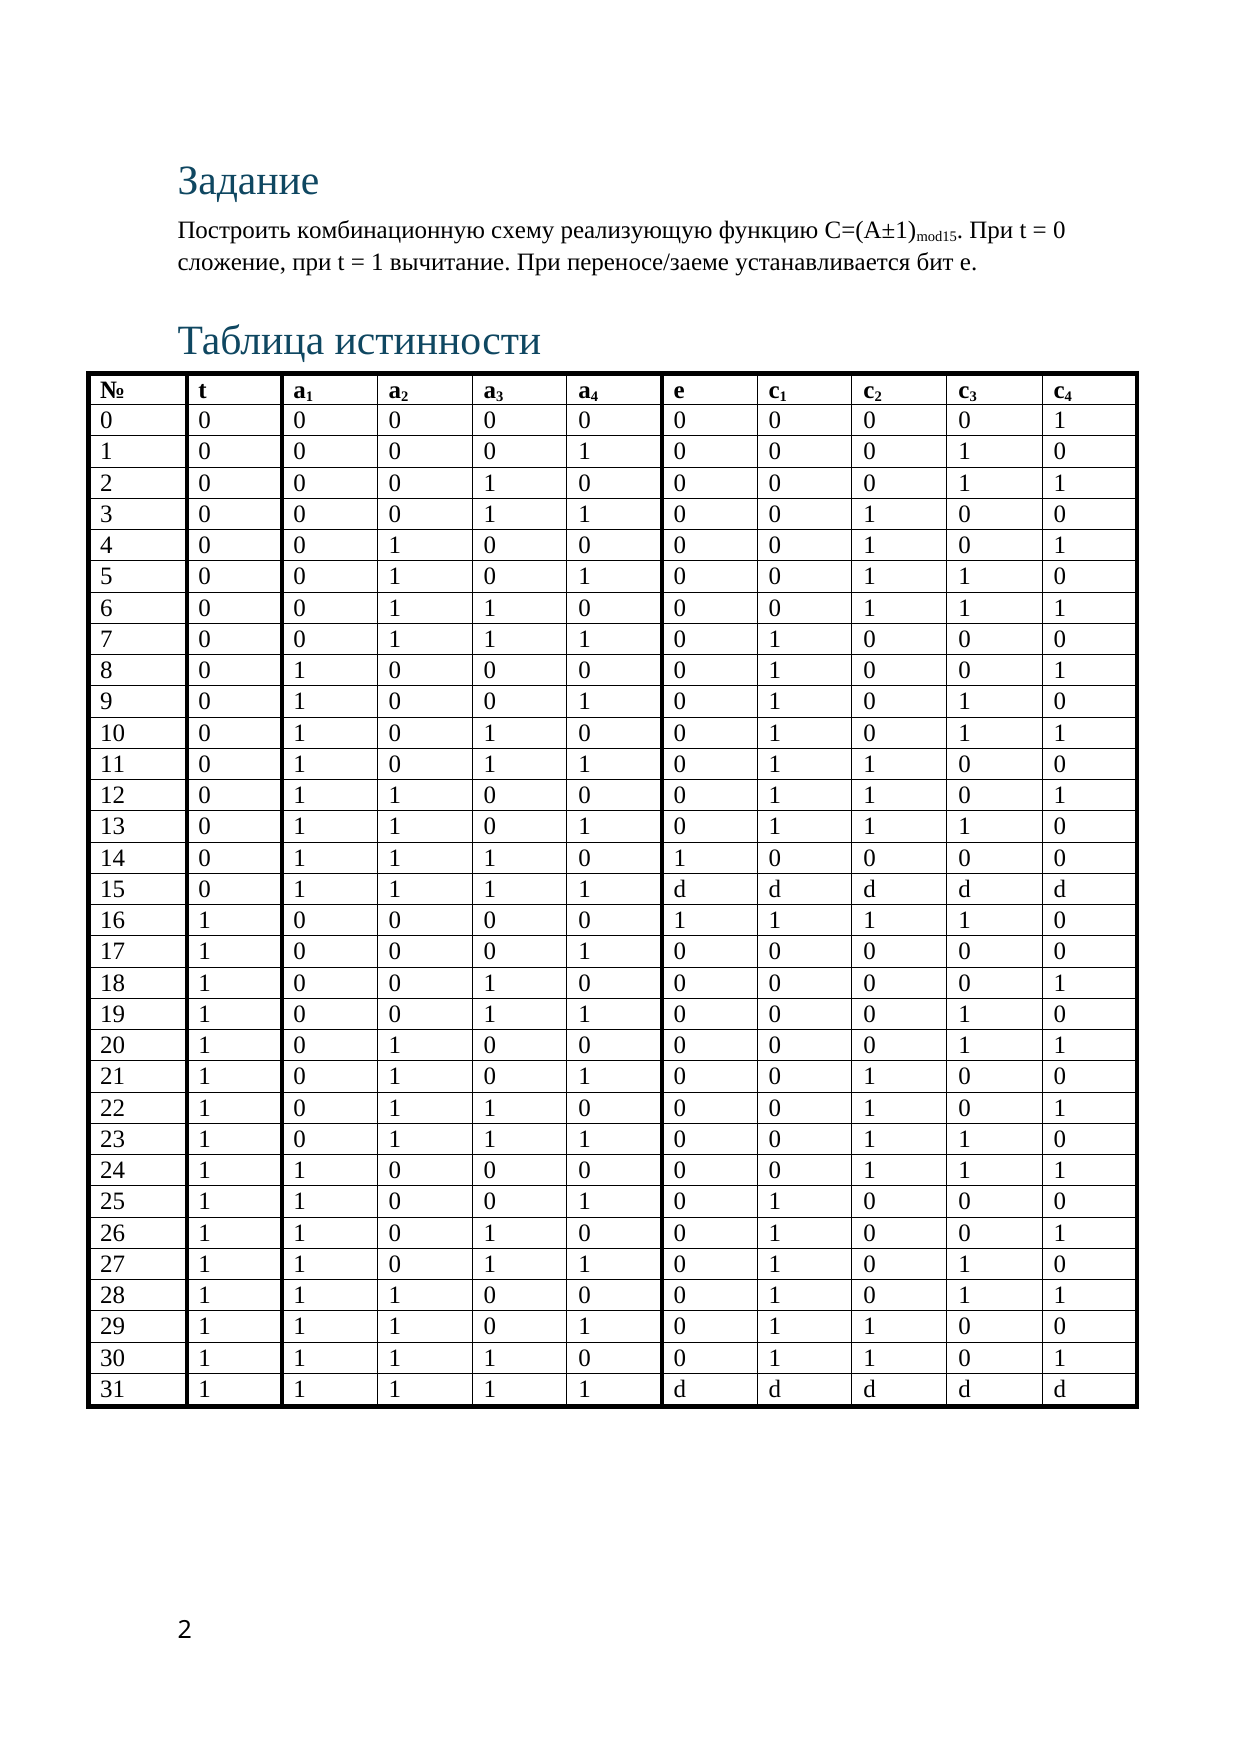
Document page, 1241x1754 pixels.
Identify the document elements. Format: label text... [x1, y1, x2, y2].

table_cell 0 [852, 718, 946, 748]
table_cell 1 [758, 655, 851, 685]
table_cell 1 [567, 749, 660, 779]
table_cell 0 [664, 749, 757, 779]
table_cell 1 [473, 1374, 566, 1404]
table_cell 0 [947, 1186, 1042, 1217]
table_cell 0 [189, 624, 280, 654]
table_cell 0 [664, 1311, 757, 1342]
table_cell 0 [664, 1249, 757, 1279]
table_cell 1 [189, 968, 280, 998]
table_cell 1 [284, 1280, 377, 1310]
table_cell 1 [1043, 780, 1135, 810]
table_cell 0 [852, 468, 946, 498]
table_cell 1 [1043, 405, 1135, 435]
table_cell 0 [567, 1030, 660, 1060]
table_cell 0 [852, 1218, 946, 1248]
table_cell 0 [284, 624, 377, 654]
table_cell 0 [664, 1030, 757, 1060]
table_cell 12 [91, 780, 185, 810]
table_cell 0 [284, 905, 377, 935]
table_cell 1 [378, 1124, 472, 1154]
table_cell 0 [378, 468, 472, 498]
table_cell 1 [567, 1186, 660, 1217]
table_cell 0 [1043, 624, 1135, 654]
table_cell 0 [473, 1155, 566, 1185]
table_cell 0 [758, 593, 851, 623]
table_cell 0 [473, 561, 566, 592]
table_cell d [1043, 874, 1135, 904]
table_cell 0 [189, 499, 280, 529]
table_cell 1 [1043, 718, 1135, 748]
table_cell 0 [473, 686, 566, 717]
table_cell 0 [189, 686, 280, 717]
table_cell 1 [189, 1093, 280, 1123]
table_cell 0 [664, 1218, 757, 1248]
table_cell 1 [567, 1061, 660, 1092]
table_cell 0 [284, 1124, 377, 1154]
table_cell 16 [91, 905, 185, 935]
table_cell 0 [567, 1343, 660, 1373]
table_cell 1 [947, 1280, 1042, 1310]
table_cell 0 [189, 811, 280, 842]
table_cell 0 [189, 436, 280, 467]
table_cell 0 [664, 999, 757, 1029]
table_cell 0 [664, 1280, 757, 1310]
table_cell 1 [852, 1155, 946, 1185]
table_cell 1 [947, 905, 1042, 935]
table_cell 1 [284, 780, 377, 810]
table_cell 0 [947, 530, 1042, 560]
table_cell 0 [852, 843, 946, 873]
table_cell 1 [947, 561, 1042, 592]
table_cell 0 [378, 1249, 472, 1279]
table_cell 17 [91, 936, 185, 967]
table_cell 1 [378, 811, 472, 842]
table_cell 0 [852, 655, 946, 685]
table_cell 10 [91, 718, 185, 748]
table_cell 0 [284, 468, 377, 498]
table_header с3 [947, 376, 1042, 404]
table_cell 0 [378, 1155, 472, 1185]
table_cell 0 [1043, 905, 1135, 935]
table_cell 0 [189, 655, 280, 685]
table_cell 1 [284, 874, 377, 904]
table_cell 0 [189, 405, 280, 435]
table_cell 0 [567, 780, 660, 810]
table_cell 1 [189, 1124, 280, 1154]
table_cell 0 [378, 936, 472, 967]
table_cell 0 [567, 1218, 660, 1248]
table_cell 0 [378, 999, 472, 1029]
table_cell 1 [378, 624, 472, 654]
table_cell 1 [378, 561, 472, 592]
table_cell 0 [758, 530, 851, 560]
table_cell 0 [947, 1093, 1042, 1123]
table_cell 1 [947, 1249, 1042, 1279]
table_cell 0 [758, 1093, 851, 1123]
table_cell 0 [664, 968, 757, 998]
table_cell 0 [664, 624, 757, 654]
table_cell d [758, 874, 851, 904]
table_cell 0 [284, 968, 377, 998]
table_cell 1 [473, 593, 566, 623]
table_cell 0 [664, 1124, 757, 1154]
table_cell 1 [284, 1249, 377, 1279]
table_cell 1 [758, 1311, 851, 1342]
table_cell 0 [378, 436, 472, 467]
table_cell 1 [852, 530, 946, 560]
table_cell 15 [91, 874, 185, 904]
table_cell 0 [664, 718, 757, 748]
table_cell 0 [1043, 499, 1135, 529]
table_cell 1 [947, 1030, 1042, 1060]
table_cell 1 [758, 718, 851, 748]
table_cell 0 [284, 593, 377, 623]
table_cell 1 [284, 1311, 377, 1342]
table_cell 0 [284, 405, 377, 435]
table_cell 0 [947, 405, 1042, 435]
table_cell 1 [473, 1249, 566, 1279]
table_cell 1 [189, 936, 280, 967]
table_cell 1 [947, 718, 1042, 748]
table_cell 1 [189, 905, 280, 935]
table_cell 0 [473, 811, 566, 842]
table_cell 1 [284, 1186, 377, 1217]
table_header а2 [378, 376, 472, 404]
table_cell 0 [852, 1030, 946, 1060]
table_cell 1 [189, 1155, 280, 1185]
table_cell 1 [852, 561, 946, 592]
table_cell 0 [1043, 1186, 1135, 1217]
table_cell 0 [947, 655, 1042, 685]
table_cell 0 [378, 1186, 472, 1217]
table_cell 0 [473, 780, 566, 810]
table_cell 0 [567, 1093, 660, 1123]
table_cell 1 [567, 1374, 660, 1404]
table_cell 1 [947, 1124, 1042, 1154]
table_cell 0 [947, 749, 1042, 779]
table_cell 0 [664, 436, 757, 467]
table_cell 0 [758, 1155, 851, 1185]
table_cell 0 [189, 843, 280, 873]
table_cell 0 [1043, 1124, 1135, 1154]
table_cell 0 [189, 718, 280, 748]
table_cell 1 [852, 905, 946, 935]
table_cell 1 [567, 499, 660, 529]
table_cell 0 [189, 780, 280, 810]
table_cell 1 [189, 1061, 280, 1092]
table_cell 0 [189, 593, 280, 623]
table_cell 1 [947, 686, 1042, 717]
table_cell 19 [91, 999, 185, 1029]
table_cell d [947, 874, 1042, 904]
table_cell 0 [567, 468, 660, 498]
table_cell 1 [189, 999, 280, 1029]
table_cell 0 [378, 405, 472, 435]
table_cell 0 [947, 1311, 1042, 1342]
table_cell 0 [473, 1280, 566, 1310]
table_cell 0 [758, 1124, 851, 1154]
table_cell 1 [1043, 593, 1135, 623]
table_cell 1 [1043, 530, 1135, 560]
table_cell 0 [758, 468, 851, 498]
table_cell 0 [758, 968, 851, 998]
table_cell 1 [947, 436, 1042, 467]
table_cell 1 [378, 1061, 472, 1092]
table_cell 0 [1043, 1249, 1135, 1279]
table_header с1 [758, 376, 851, 404]
table_cell 1 [947, 999, 1042, 1029]
table_cell 0 [758, 499, 851, 529]
table_cell 0 [758, 1030, 851, 1060]
table_cell 1 [378, 1093, 472, 1123]
table_cell 0 [1043, 1311, 1135, 1342]
table_cell 0 [378, 1218, 472, 1248]
table_cell 0 [567, 655, 660, 685]
table_cell 0 [473, 530, 566, 560]
table_cell 1 [947, 468, 1042, 498]
table_cell 1 [284, 686, 377, 717]
table_cell 0 [947, 968, 1042, 998]
table_cell 1 [758, 686, 851, 717]
table_cell 0 [1043, 686, 1135, 717]
table_cell 1 [473, 1093, 566, 1123]
table_cell 1 [284, 811, 377, 842]
table_cell 0 [664, 1061, 757, 1092]
table_cell 1 [378, 1030, 472, 1060]
table_header № [91, 376, 185, 404]
table_cell 0 [664, 780, 757, 810]
table_cell 0 [664, 468, 757, 498]
table_cell 1 [378, 593, 472, 623]
table_cell 14 [91, 843, 185, 873]
table_cell 1 [1043, 1093, 1135, 1123]
table_cell 1 [852, 1343, 946, 1373]
table_cell 1 [567, 874, 660, 904]
table_cell 1 [284, 1155, 377, 1185]
table_cell 0 [378, 905, 472, 935]
table_cell 1 [947, 1155, 1042, 1185]
table_cell 0 [758, 405, 851, 435]
table_cell 0 [852, 405, 946, 435]
table_cell 1 [567, 999, 660, 1029]
table_cell 1 [852, 1311, 946, 1342]
table_cell 28 [91, 1280, 185, 1310]
table_cell 1 [567, 811, 660, 842]
table_cell 1 [189, 1343, 280, 1373]
table_cell 0 [664, 593, 757, 623]
table_cell 1 [473, 1343, 566, 1373]
table_cell 1 [1043, 655, 1135, 685]
table_cell d [664, 874, 757, 904]
table_header e [664, 376, 757, 404]
table_cell 1 [473, 874, 566, 904]
table_cell 0 [664, 811, 757, 842]
table_cell 0 [189, 530, 280, 560]
table_cell 0 [852, 1280, 946, 1310]
table_cell 1 [473, 624, 566, 654]
table_cell 0 [1043, 561, 1135, 592]
table_cell 1 [758, 749, 851, 779]
table_cell d [664, 1374, 757, 1404]
table_cell 0 [378, 499, 472, 529]
table_cell 1 [664, 843, 757, 873]
table_cell 25 [91, 1186, 185, 1217]
table_cell 0 [1043, 749, 1135, 779]
table_cell 0 [189, 874, 280, 904]
table_cell 29 [91, 1311, 185, 1342]
table_cell 1 [189, 1311, 280, 1342]
table_cell 0 [567, 593, 660, 623]
table_cell 0 [284, 1093, 377, 1123]
table_cell 0 [473, 655, 566, 685]
table_cell 0 [664, 405, 757, 435]
table_cell 0 [189, 561, 280, 592]
table_cell 0 [758, 1061, 851, 1092]
table_header а1 [284, 376, 377, 404]
table_cell 1 [1043, 1155, 1135, 1185]
table_cell 1 [473, 1124, 566, 1154]
table_cell 1 [758, 1343, 851, 1373]
table_cell 0 [1043, 1061, 1135, 1092]
table_header с2 [852, 376, 946, 404]
table_cell 1 [1043, 1280, 1135, 1310]
table_cell 18 [91, 968, 185, 998]
table_cell 1 [758, 624, 851, 654]
table_cell 1 [473, 499, 566, 529]
table_cell 0 [758, 999, 851, 1029]
table_cell 0 [567, 718, 660, 748]
table_cell 0 [567, 843, 660, 873]
table_cell 0 [947, 1218, 1042, 1248]
table_cell 0 [567, 1155, 660, 1185]
table_cell 1 [852, 1061, 946, 1092]
table_cell 1 [1043, 468, 1135, 498]
table_cell 1 [473, 999, 566, 1029]
table_cell 0 [473, 1030, 566, 1060]
table_cell 1 [378, 843, 472, 873]
table_cell 9 [91, 686, 185, 717]
table_cell 0 [1043, 936, 1135, 967]
table_cell 1 [284, 1218, 377, 1248]
table_cell 0 [664, 1186, 757, 1217]
table_cell 0 [852, 436, 946, 467]
table_cell 0 [378, 686, 472, 717]
table_cell 0 [91, 405, 185, 435]
table_cell 0 [758, 843, 851, 873]
table_cell 1 [189, 1218, 280, 1248]
table_cell 1 [284, 1374, 377, 1404]
table_cell 0 [664, 936, 757, 967]
table_header t [189, 376, 280, 404]
table_cell 0 [284, 436, 377, 467]
table_cell 1 [473, 718, 566, 748]
table_cell 0 [664, 686, 757, 717]
table_cell 7 [91, 624, 185, 654]
table_cell 0 [1043, 843, 1135, 873]
table_cell 1 [1043, 968, 1135, 998]
table_cell 31 [91, 1374, 185, 1404]
table_cell 1 [284, 718, 377, 748]
table_cell 0 [852, 936, 946, 967]
table_cell 1 [567, 1124, 660, 1154]
subtitle Таблица истинности [177, 315, 1152, 363]
table_header с4 [1043, 376, 1135, 404]
table_cell 11 [91, 749, 185, 779]
table_cell 0 [284, 1030, 377, 1060]
table_cell d [947, 1374, 1042, 1404]
table_cell 1 [852, 811, 946, 842]
table_cell 6 [91, 593, 185, 623]
table_cell 0 [284, 530, 377, 560]
table_cell 0 [947, 499, 1042, 529]
table_cell 1 [758, 1249, 851, 1279]
table_cell 1 [852, 780, 946, 810]
table_cell 0 [664, 655, 757, 685]
table_cell 1 [189, 1186, 280, 1217]
table_cell 0 [473, 436, 566, 467]
table_cell 0 [1043, 436, 1135, 467]
table_cell 1 [473, 843, 566, 873]
table_cell 0 [567, 530, 660, 560]
table_cell 26 [91, 1218, 185, 1248]
table_cell 1 [947, 811, 1042, 842]
table_cell 1 [758, 905, 851, 935]
table_cell 0 [378, 718, 472, 748]
table_cell 1 [947, 593, 1042, 623]
table_cell 1 [1043, 1218, 1135, 1248]
table_cell 1 [852, 1093, 946, 1123]
table_cell 1 [189, 1030, 280, 1060]
table_cell 1 [758, 811, 851, 842]
table_cell 0 [852, 624, 946, 654]
table_cell 0 [947, 780, 1042, 810]
table_cell 23 [91, 1124, 185, 1154]
table_cell 0 [473, 905, 566, 935]
table_cell 0 [284, 561, 377, 592]
table_cell 0 [758, 436, 851, 467]
table_header а3 [473, 376, 566, 404]
table_cell 0 [473, 1061, 566, 1092]
table_cell 22 [91, 1093, 185, 1123]
table_cell 0 [473, 1311, 566, 1342]
table_cell 1 [1043, 1030, 1135, 1060]
table_cell 0 [852, 968, 946, 998]
table_cell 0 [758, 561, 851, 592]
table_cell 1 [284, 655, 377, 685]
table_cell 27 [91, 1249, 185, 1279]
table_cell 1 [284, 749, 377, 779]
table_cell 3 [91, 499, 185, 529]
table_cell 0 [664, 1093, 757, 1123]
table_cell 2 [91, 468, 185, 498]
table_cell 1 [473, 1218, 566, 1248]
table_cell 0 [378, 655, 472, 685]
table_cell 1 [378, 780, 472, 810]
table_cell 0 [284, 499, 377, 529]
table_cell 1 [567, 686, 660, 717]
table_cell 0 [947, 1343, 1042, 1373]
table_cell 0 [947, 624, 1042, 654]
table_cell 1 [378, 1311, 472, 1342]
table_cell 0 [473, 936, 566, 967]
table_cell 1 [852, 749, 946, 779]
table_cell 30 [91, 1343, 185, 1373]
table_cell 1 [567, 624, 660, 654]
table_cell 1 [664, 905, 757, 935]
table_cell 1 [567, 1249, 660, 1279]
table_cell 1 [567, 936, 660, 967]
table_cell 0 [758, 936, 851, 967]
table_cell 0 [284, 999, 377, 1029]
table_cell 0 [567, 968, 660, 998]
table_cell 0 [189, 749, 280, 779]
table_cell 0 [664, 1155, 757, 1185]
table_cell 21 [91, 1061, 185, 1092]
table_cell 0 [664, 561, 757, 592]
table_cell d [758, 1374, 851, 1404]
table_cell 13 [91, 811, 185, 842]
table_cell 1 [852, 1124, 946, 1154]
table_cell 0 [947, 936, 1042, 967]
table_cell 20 [91, 1030, 185, 1060]
table_cell 1 [378, 874, 472, 904]
table_cell 4 [91, 530, 185, 560]
table_cell 1 [758, 1218, 851, 1248]
table_cell 5 [91, 561, 185, 592]
table_cell 0 [473, 405, 566, 435]
table_cell 1 [1043, 1343, 1135, 1373]
table_cell 24 [91, 1155, 185, 1185]
subtitle Задание [177, 156, 1152, 203]
table_cell 0 [1043, 811, 1135, 842]
table_cell 0 [567, 1280, 660, 1310]
table_cell 0 [664, 530, 757, 560]
table_cell 1 [284, 843, 377, 873]
table_cell 0 [852, 999, 946, 1029]
table_cell 1 [758, 780, 851, 810]
table_cell 0 [567, 405, 660, 435]
table_cell 0 [567, 905, 660, 935]
table_cell 1 [378, 1280, 472, 1310]
table_cell 0 [378, 749, 472, 779]
table_cell 0 [664, 499, 757, 529]
table_cell 1 [378, 530, 472, 560]
table_cell 0 [189, 468, 280, 498]
table_cell 1 [852, 499, 946, 529]
table_cell 0 [852, 686, 946, 717]
table_cell 0 [473, 1186, 566, 1217]
table_cell 1 [758, 1186, 851, 1217]
table_cell 0 [947, 843, 1042, 873]
table_cell 1 [852, 593, 946, 623]
table_cell 1 [567, 436, 660, 467]
table_cell d [852, 1374, 946, 1404]
table_cell 1 [189, 1374, 280, 1404]
table_cell 0 [664, 1343, 757, 1373]
table_cell 0 [284, 1061, 377, 1092]
table_cell 0 [852, 1249, 946, 1279]
table_header а4 [567, 376, 660, 404]
table_cell 8 [91, 655, 185, 685]
table_cell d [852, 874, 946, 904]
table_cell 1 [758, 1280, 851, 1310]
table_cell 1 [378, 1343, 472, 1373]
table_cell 1 [567, 561, 660, 592]
table_cell 1 [473, 749, 566, 779]
table_cell 1 [189, 1280, 280, 1310]
table_cell 0 [378, 968, 472, 998]
table_cell 1 [189, 1249, 280, 1279]
table_cell 1 [91, 436, 185, 467]
table_cell 1 [473, 468, 566, 498]
table_cell 0 [852, 1186, 946, 1217]
table_cell 1 [378, 1374, 472, 1404]
table_cell 1 [567, 1311, 660, 1342]
text Построить комбинационную схему реализующую функцию C=(A±1)mod15. При t = 0 сложение, при t = 1 вычитание. При переносе/заеме устанавливается бит е. [177, 216, 1152, 275]
table_cell 0 [1043, 999, 1135, 1029]
table_cell d [1043, 1374, 1135, 1404]
table_cell 0 [284, 936, 377, 967]
table_cell 1 [473, 968, 566, 998]
table_cell 0 [947, 1061, 1042, 1092]
table_cell 1 [284, 1343, 377, 1373]
